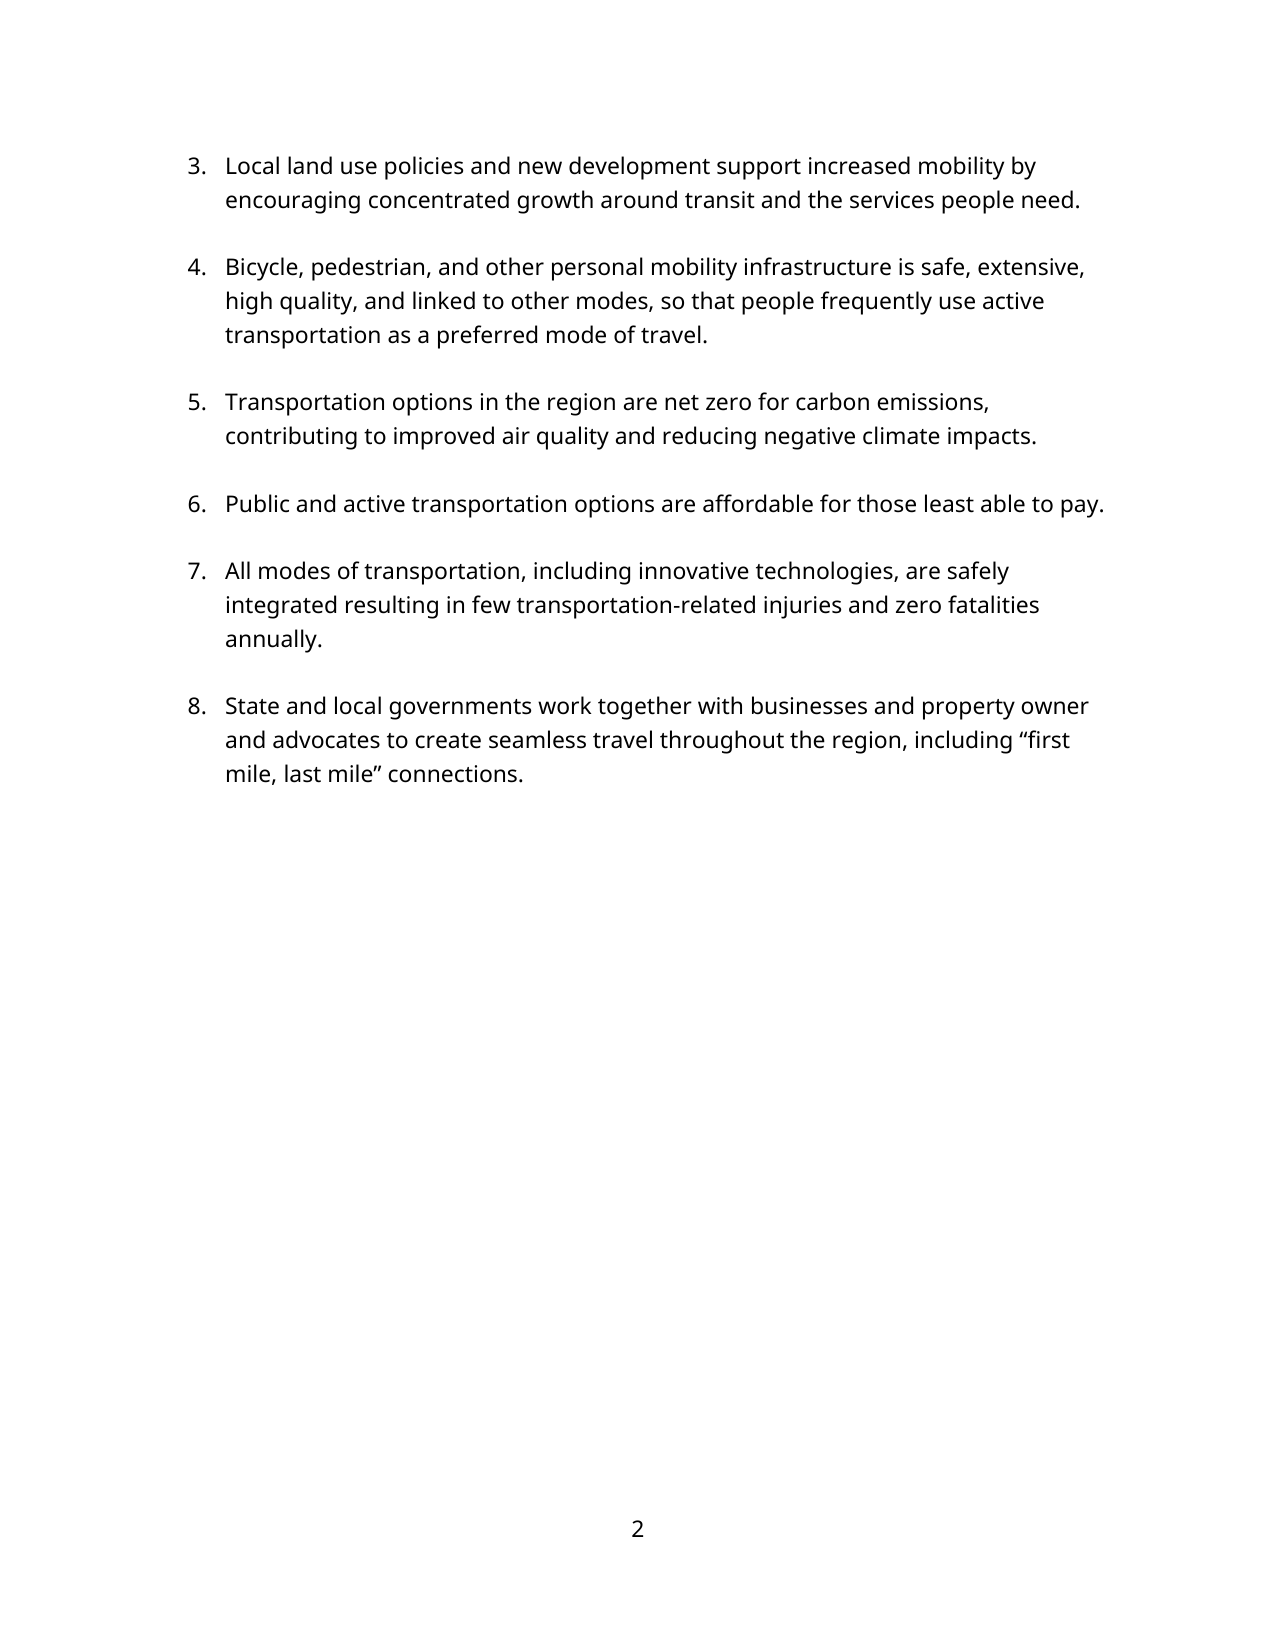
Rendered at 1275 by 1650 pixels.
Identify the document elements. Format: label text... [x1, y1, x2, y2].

list Transportation options in the region are net zero for carbon emissions, contributing to improved air quality and reducing negative climate impacts. [187, 386, 1125, 485]
list All modes of transportation, including innovative technologies, are safely integrated resulting in few transportation-related injuries and zero fatalities annually. [187, 555, 1125, 687]
list State and local governments work together with businesses and property owner and advocates to create seamless travel throughout the region, including “first mile, last mile” connections. [187, 690, 1125, 789]
list Local land use policies and new development support increased mobility by encouraging concentrated growth around transit and the services people need. [187, 150, 1125, 249]
list Public and active transportation options are affordable for those least able to pay. [187, 487, 1125, 552]
list Bicycle, pedestrian, and other personal mobility infrastructure is safe, extensive, high quality, and linked to other modes, so that people frequently use active transportation as a preferred mode of travel. [187, 251, 1125, 384]
